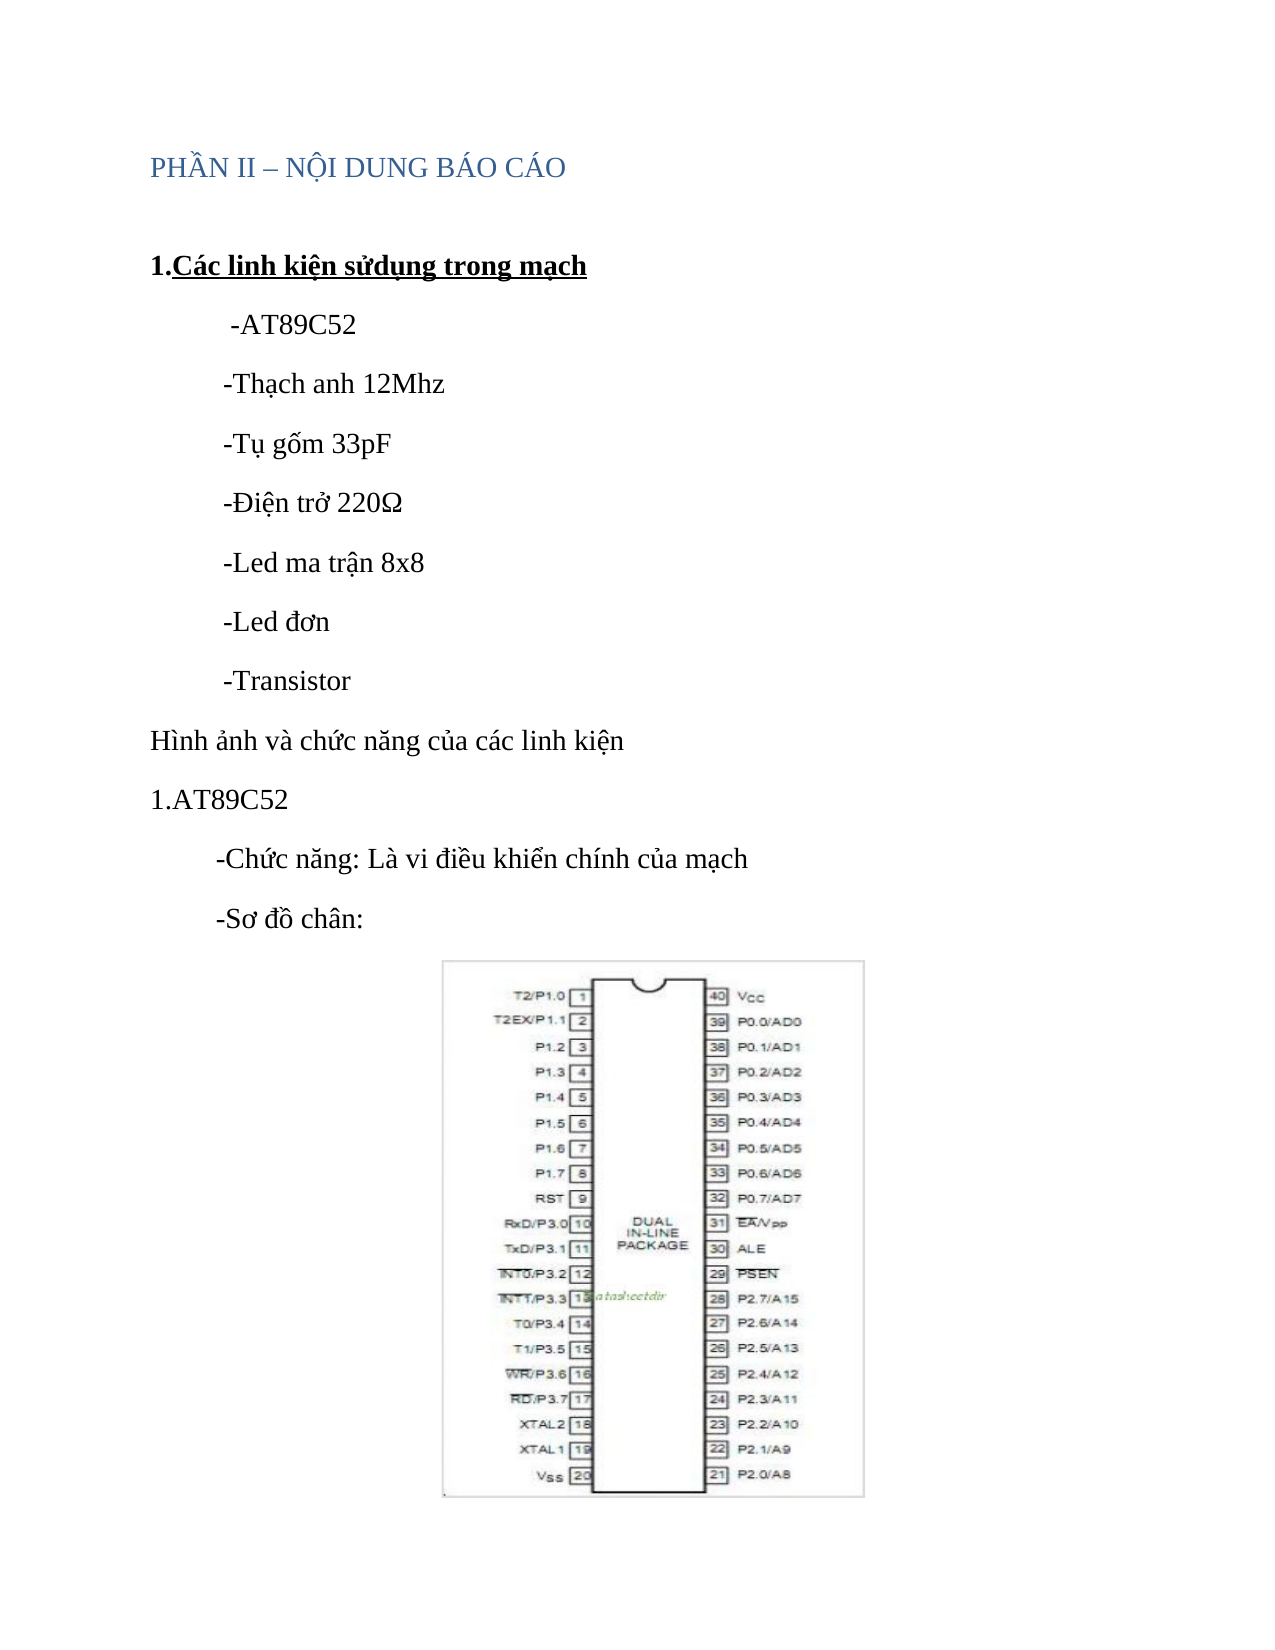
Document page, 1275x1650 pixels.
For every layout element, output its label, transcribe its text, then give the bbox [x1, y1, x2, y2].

text -Điện trở 220Ω [150, 485, 1125, 519]
text Hình ảnh và chức năng của các linh kiện [150, 723, 1125, 756]
text 1.AT89C52 [150, 782, 1125, 816]
text -Led ma trận 8x8 [150, 545, 1125, 578]
text -Chức năng: Là vi điều khiển chính của mạch [150, 842, 1125, 875]
text 1.Các linh kiện sửdụng trong mạch [150, 248, 1125, 281]
text -AT89C52 [150, 307, 1125, 341]
text -Tụ gốm 33pF [150, 426, 1125, 459]
text -Transistor [150, 663, 1125, 697]
picture [441, 960, 865, 1498]
text -Led đơn [150, 604, 1125, 638]
text -Sơ đồ chân: [150, 901, 1125, 934]
text -Thạch anh 12Mhz [150, 367, 1125, 400]
subtitle PHẦN II – NỘI DUNG BÁO CÁO [150, 150, 1125, 183]
